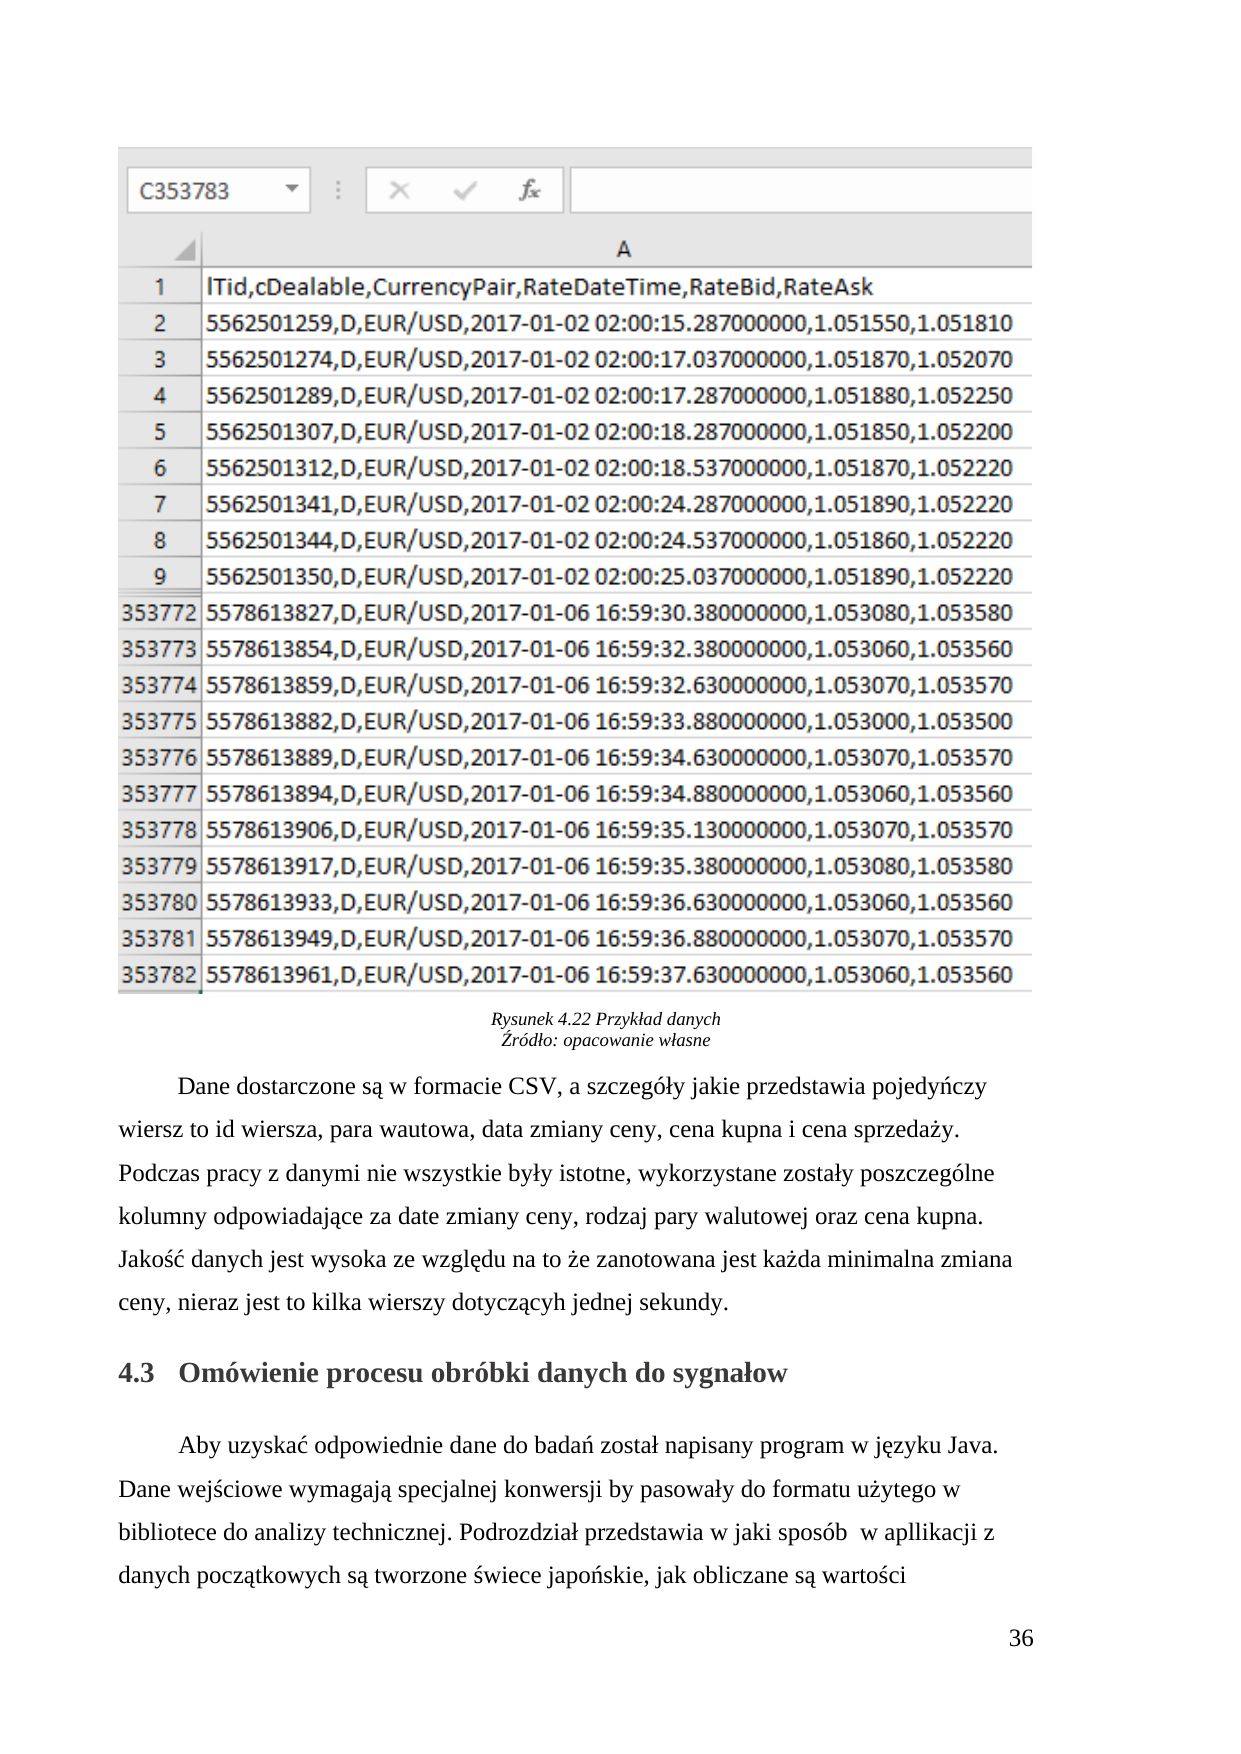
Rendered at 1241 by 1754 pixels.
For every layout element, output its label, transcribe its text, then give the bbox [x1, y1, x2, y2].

picture [118, 147, 1033, 994]
text Dane dostarczone są w formacie CSV, a szczegóły jakie przedstawia pojedyńczy wiersz to id wiersza, para wautowa, data zmiany ceny, cena kupna i cena sprzedaży. Podczas pracy z danymi nie wszystkie były istotne, wykorzystane zostały poszczególne kolumny odpowiadające za date zmiany ceny, rodzaj pary walutowej oraz cena kupna. Jakość danych jest wysoka ze względu na to że zanotowana jest każda minimalna zmiana ceny, nieraz jest to kilka wierszy dotyczącyh jednej sekundy. [118, 1071, 1033, 1316]
subtitle Omówienie procesu obróbki danych do sygnałow [118, 1355, 1033, 1389]
